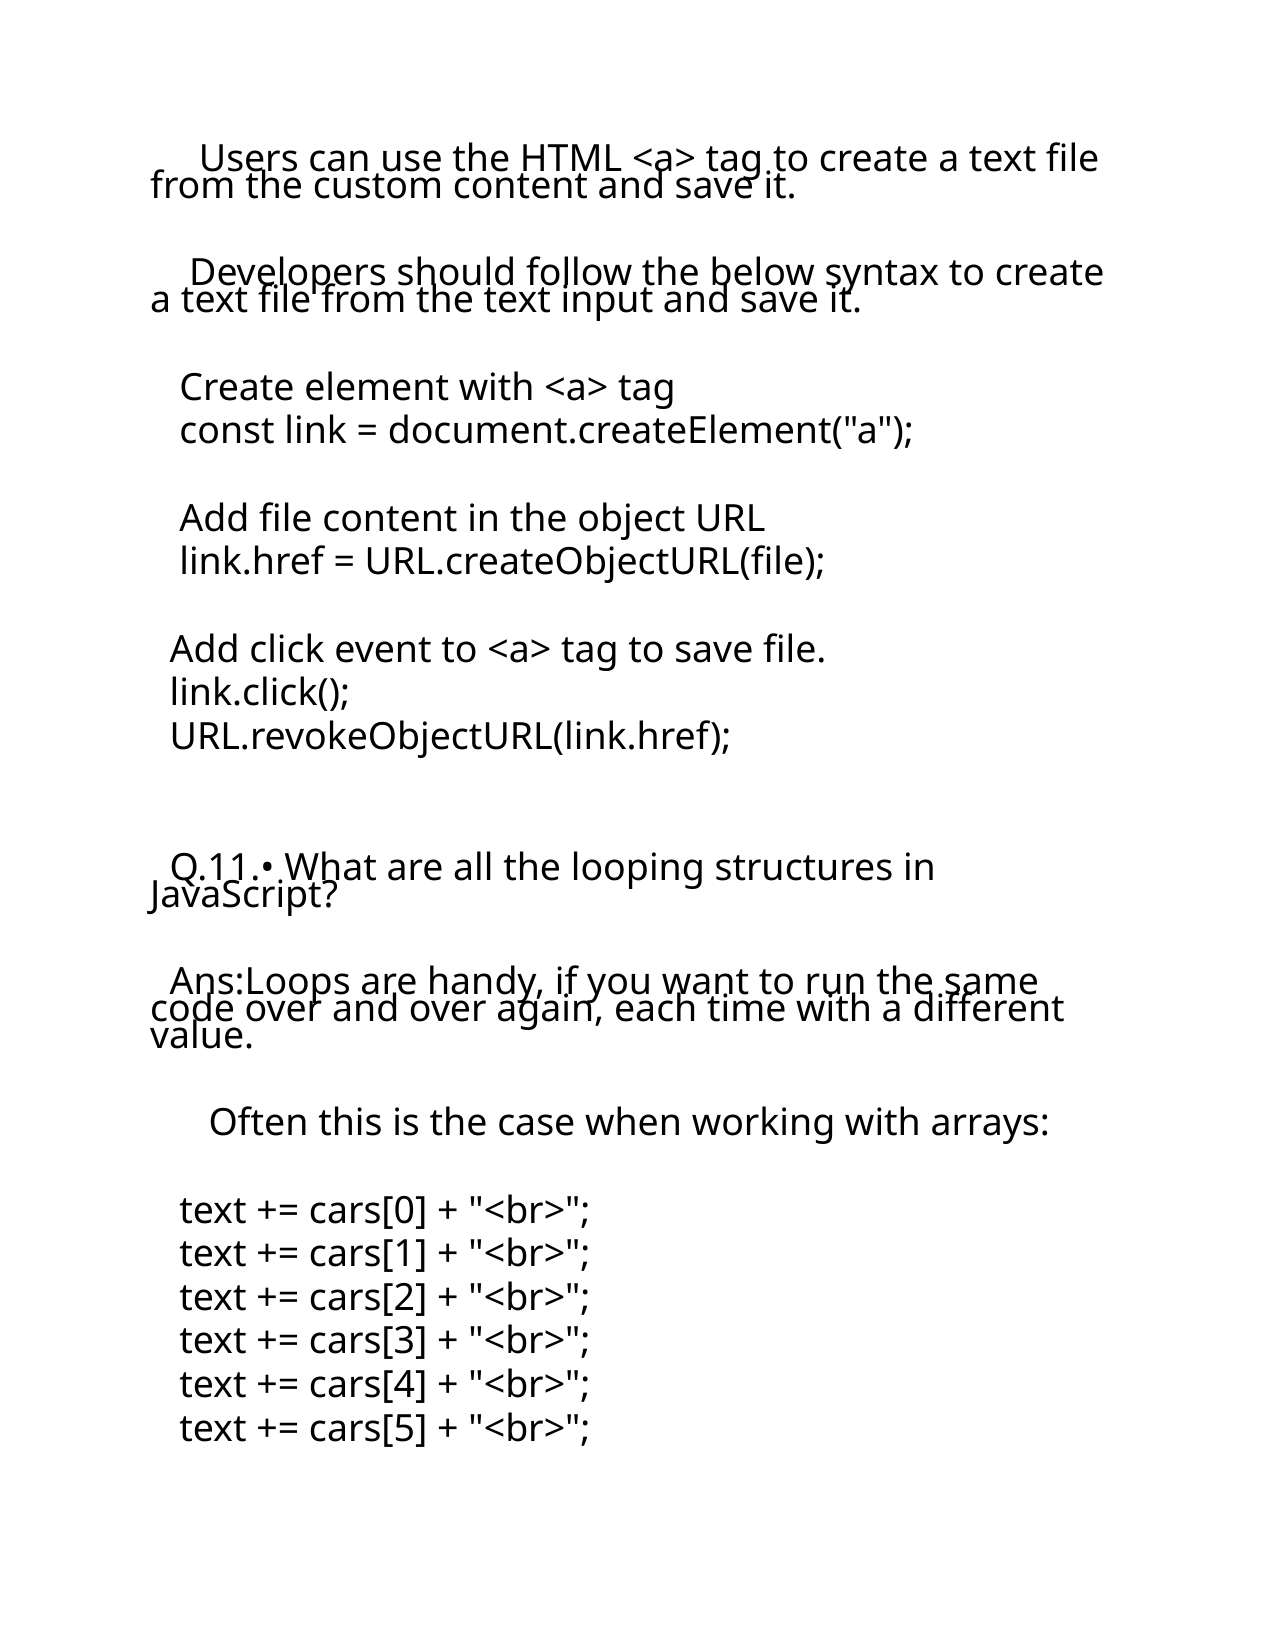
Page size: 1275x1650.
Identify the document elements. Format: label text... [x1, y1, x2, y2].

text Ans:Loops are handy, if you want to run the same code over and over again, each time with a different value. [150, 973, 1125, 1054]
text const link = document.createElement("a"); [897, 422, 1125, 449]
text text += cars[0] + "<br>"; [424, 1201, 1125, 1228]
text text += cars[1] + "<br>"; [424, 1245, 1125, 1272]
text text += cars[3] + "<br>"; [424, 1332, 1125, 1359]
text text += cars[3] + "<br>"; [150, 1332, 384, 1359]
text link.click(); [333, 684, 1125, 711]
text Add file content in the object URL [150, 509, 1125, 536]
text text += cars[2] + "<br>"; [150, 1289, 384, 1316]
text Users can use the HTML <a> tag to create a text file from the custom content and save it. [150, 150, 1125, 204]
text text += cars[5] + "<br>"; [150, 1420, 384, 1447]
text Add click event to <a> tag to save file. [150, 640, 1125, 667]
text const link = document.createElement("a"); [150, 422, 838, 449]
text text += cars[0] + "<br>"; [150, 1201, 384, 1228]
text text += cars[2] + "<br>"; [424, 1289, 1125, 1316]
text Developers should follow the below syntax to create a text file from the text input and save it. [150, 264, 1125, 318]
text link.click(); [150, 684, 324, 711]
text text += cars[5] + "<br>"; [424, 1420, 1125, 1447]
text Often this is the case when working with arrays: [150, 1114, 1125, 1141]
text link.href = URL.createObjectURL(file); [150, 553, 746, 580]
text link.href = URL.createObjectURL(file); [809, 553, 1125, 580]
text Create element with <a> tag [150, 378, 1125, 406]
text URL.revokeObjectURL(link.href); [557, 728, 716, 755]
text text += cars[1] + "<br>"; [150, 1245, 384, 1272]
text Q.11.• What are all the looping structures in JavaScript? [150, 859, 1125, 913]
text text += cars[4] + "<br>"; [150, 1376, 384, 1403]
text URL.revokeObjectURL(link.href); [150, 728, 559, 755]
text text += cars[4] + "<br>"; [424, 1376, 1125, 1403]
text URL.revokeObjectURL(link.href); [715, 728, 1125, 755]
